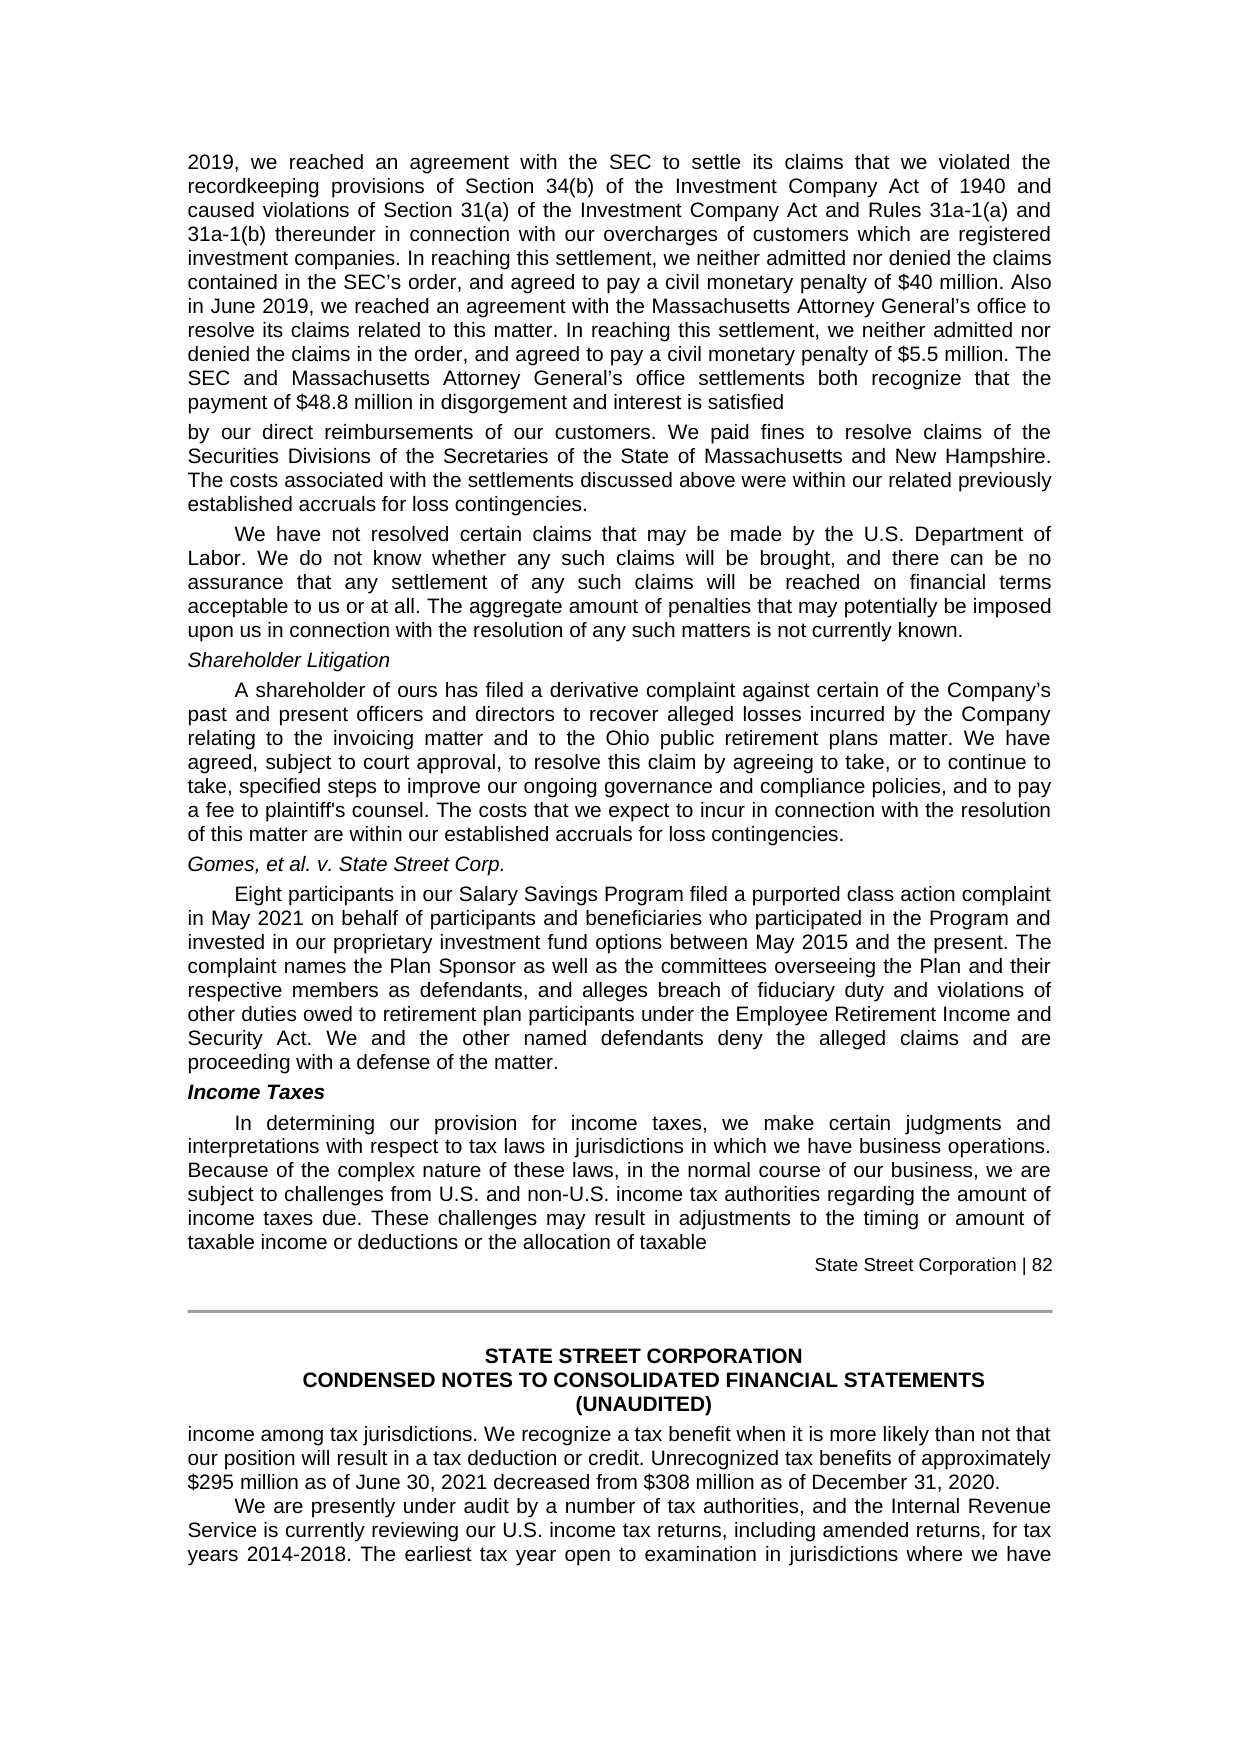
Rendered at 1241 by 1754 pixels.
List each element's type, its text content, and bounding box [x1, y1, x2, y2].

text We have not resolved certain claims that may be made by the U.S. Department of Labor. We do not know whether any such claims will be brought, and there can be no assurance that any settlement of any such claims will be reached on financial terms acceptable to us or at all. The aggregate amount of penalties that may potentially be imposed upon us in connection with the resolution of any such matters is not currently known. [187, 522, 1053, 642]
text by our direct reimbursements of our customers. We paid fines to resolve claims of the Securities Divisions of the Secretaries of the State of Massachusetts and New Hampshire. The costs associated with the settlements discussed above were within our related previously established accruals for loss contingencies. [187, 420, 1053, 516]
text Shareholder Litigation [187, 648, 1053, 672]
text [187, 1494, 1053, 1566]
text State Street Corporation | 82 [187, 1254, 1053, 1276]
text Gomes, et al. v. State Street Corp. [187, 852, 1053, 876]
text Income Taxes [187, 1080, 1053, 1104]
text Eight participants in our Salary Savings Program filed a purported class action complaint in May 2021 on behalf of participants and beneficiaries who participated in the Program and invested in our proprietary investment fund options between May 2015 and the present. The complaint names the Plan Sponsor as well as the committees overseeing the Plan and their respective members as defendants, and alleges breach of fiduciary duty and violations of other duties owed to retirement plan participants under the Employee Retirement Income and Security Act. We and the other named defendants deny the alleged claims and are proceeding with a defense of the matter. [187, 882, 1053, 1074]
text CONDENSED NOTES TO CONSOLIDATED FINANCIAL STATEMENTS [187, 1368, 1053, 1392]
text STATE STREET CORPORATION [187, 1344, 1053, 1368]
text income among tax jurisdictions. We recognize a tax benefit when it is more likely than not that our position will result in a tax deduction or credit. Unrecognized tax benefits of approximately $295 million as of June 30, 2021 decreased from $308 million as of December 31, 2020. [187, 1422, 1053, 1494]
text In determining our provision for income taxes, we make certain judgments and interpretations with respect to tax laws in jurisdictions in which we have business operations. Because of the complex nature of these laws, in the normal course of our business, we are subject to challenges from U.S. and non-U.S. income tax authorities regarding the amount of income taxes due. These challenges may result in adjustments to the timing or amount of taxable income or deductions or the allocation of taxable [187, 1110, 1053, 1254]
text (UNAUDITED) [187, 1392, 1053, 1416]
text A shareholder of ours has filed a derivative complaint against certain of the Company’s past and present officers and directors to recover alleged losses incurred by the Company relating to the invoicing matter and to the Ohio public retirement plans matter. We have agreed, subject to court approval, to resolve this claim by agreeing to take, or to continue to take, specified steps to improve our ongoing governance and compliance policies, and to pay a fee to plaintiff's counsel. The costs that we expect to incur in connection with the resolution of this matter are within our established accruals for loss contingencies. [187, 678, 1053, 846]
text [187, 150, 1053, 413]
